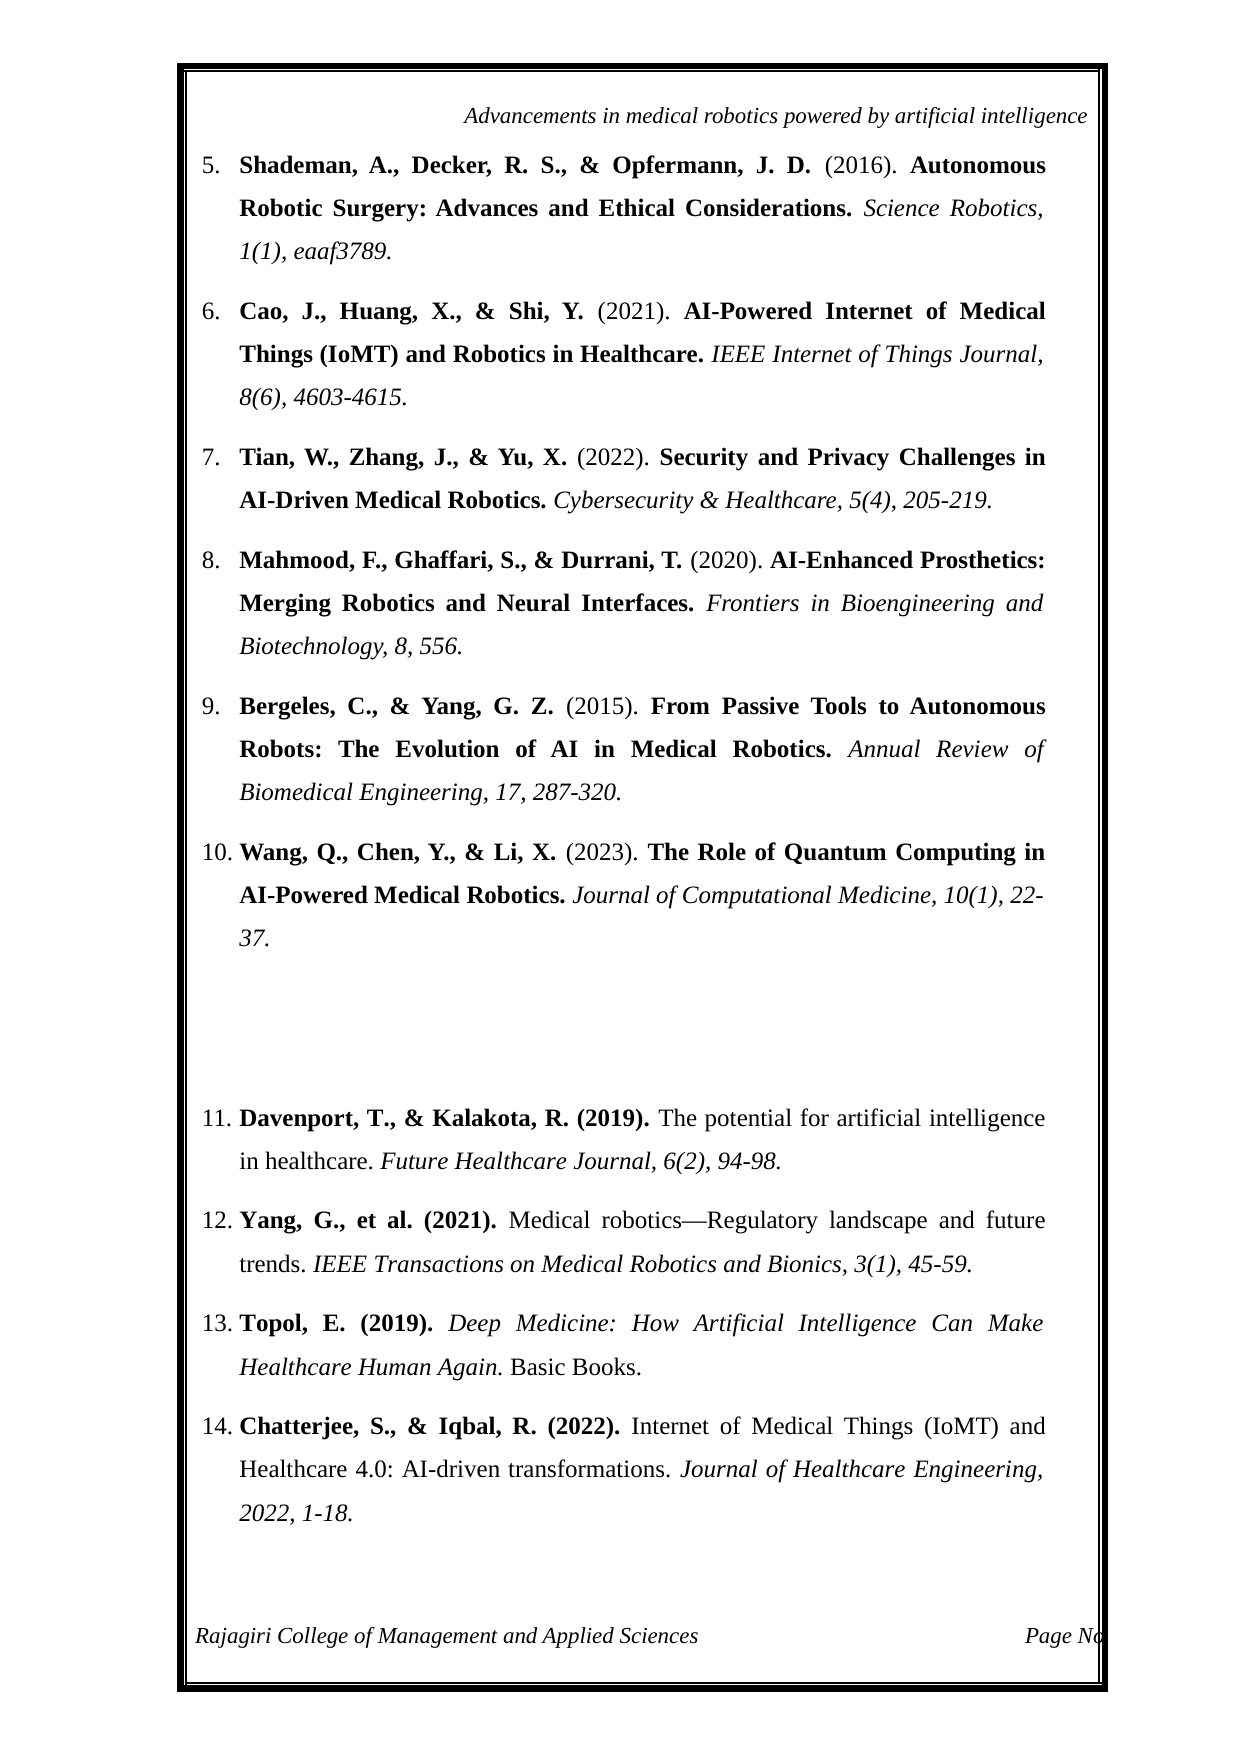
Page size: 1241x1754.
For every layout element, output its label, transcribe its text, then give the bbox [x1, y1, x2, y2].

list Topol, E. (2019). Deep Medicine: How Artificial Intelligence Can Make Healthcare Human Again. Basic Books. [202, 1308, 1046, 1380]
list Chatterjee, S., & Iqbal, R. (2022). Internet of Medical Things (IoMT) and Healthcare 4.0: AI-driven transformations. Journal of Healthcare Engineering, 2022, 1-18. [202, 1411, 1046, 1526]
list Tian, W., Zhang, J., & Yu, X. (2022). Security and Privacy Challenges in AI-Driven Medical Robotics. Cybersecurity & Healthcare, 5(4), 205-219. [202, 442, 1046, 514]
list Cao, J., Huang, X., & Shi, Y. (2021). AI-Powered Internet of Medical Things (IoMT) and Robotics in Healthcare. IEEE Internet of Things Journal, 8(6), 4603-4615. [202, 296, 1046, 411]
list Mahmood, F., Ghaffari, S., & Durrani, T. (2020). AI-Enhanced Prosthetics: Merging Robotics and Neural Interfaces. Frontiers in Bioengineering and Biotechnology, 8, 556. [202, 545, 1046, 660]
list Shademan, A., Decker, R. S., & Opfermann, J. D. (2016). Autonomous Robotic Surgery: Advances and Ethical Considerations. Science Robotics, 1(1), eaaf3789. [202, 150, 1046, 265]
list Davenport, T., & Kalakota, R. (2019). The potential for artificial intelligence in healthcare. Future Healthcare Journal, 6(2), 94-98. [202, 1103, 1046, 1174]
list Bergeles, C., & Yang, G. Z. (2015). From Passive Tools to Autonomous Robots: The Evolution of AI in Medical Robotics. Annual Review of Biomedical Engineering, 17, 287-320. [202, 691, 1046, 806]
list Yang, G., et al. (2021). Medical robotics—Regulatory landscape and future trends. IEEE Transactions on Medical Robotics and Bionics, 3(1), 45-59. [202, 1206, 1046, 1277]
list Wang, Q., Chen, Y., & Li, X. (2023). The Role of Quantum Computing in AI-Powered Medical Robotics. Journal of Computational Medicine, 10(1), 22-37. [202, 837, 1046, 952]
